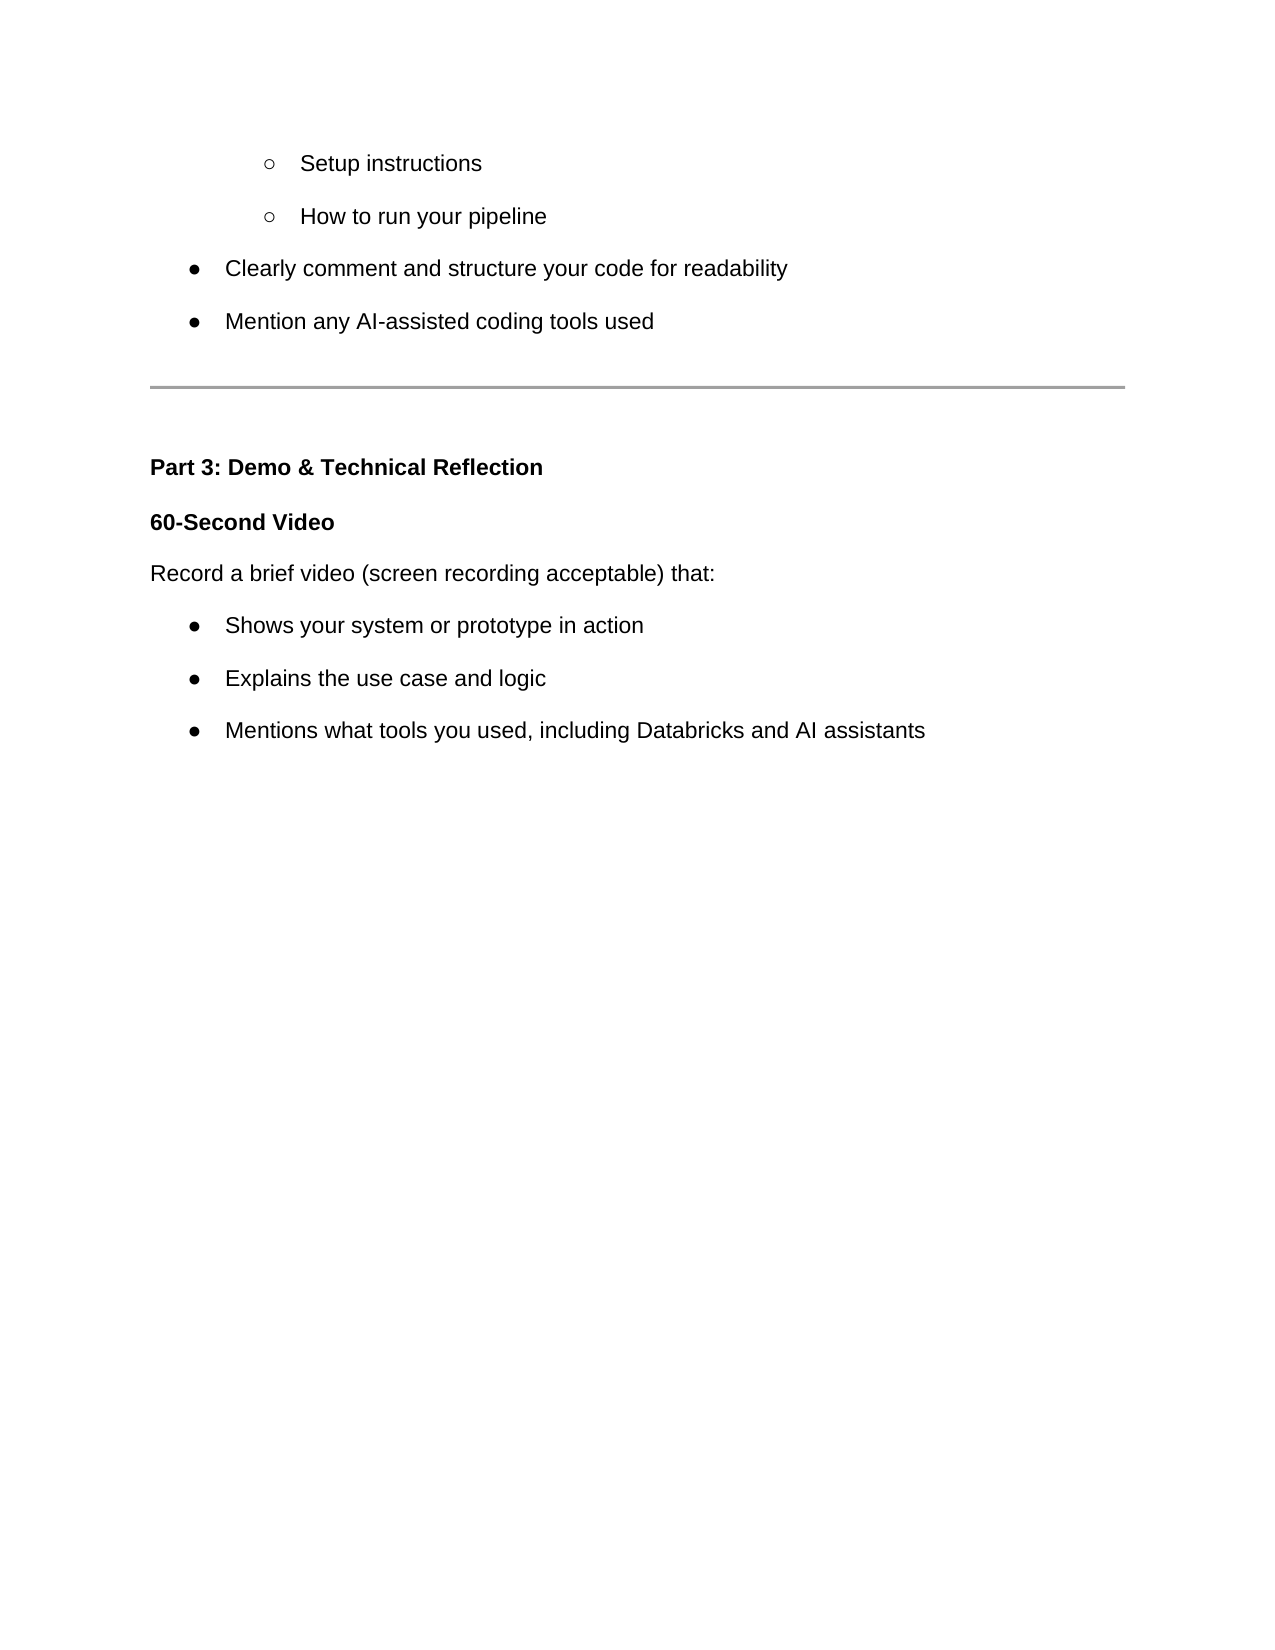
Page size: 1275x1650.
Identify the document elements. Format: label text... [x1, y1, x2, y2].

list Clearly comment and structure your code for readability [187, 255, 1125, 308]
list Mentions what tools you used, including Databricks and AI assistants [187, 717, 1125, 770]
subtitle Part 3: Demo & Technical Reflection [150, 453, 1125, 480]
text Record a brief video (screen recording acceptable) that: [150, 560, 1125, 587]
list Setup instructions [262, 150, 1125, 203]
list How to run your pipeline [262, 203, 1125, 255]
list Explains the use case and logic [187, 664, 1125, 717]
subtitle 60-Second Video [150, 509, 1125, 535]
list Mention any AI-assisted coding tools used [187, 308, 1125, 361]
list Shows your system or prototype in action [187, 612, 1125, 664]
